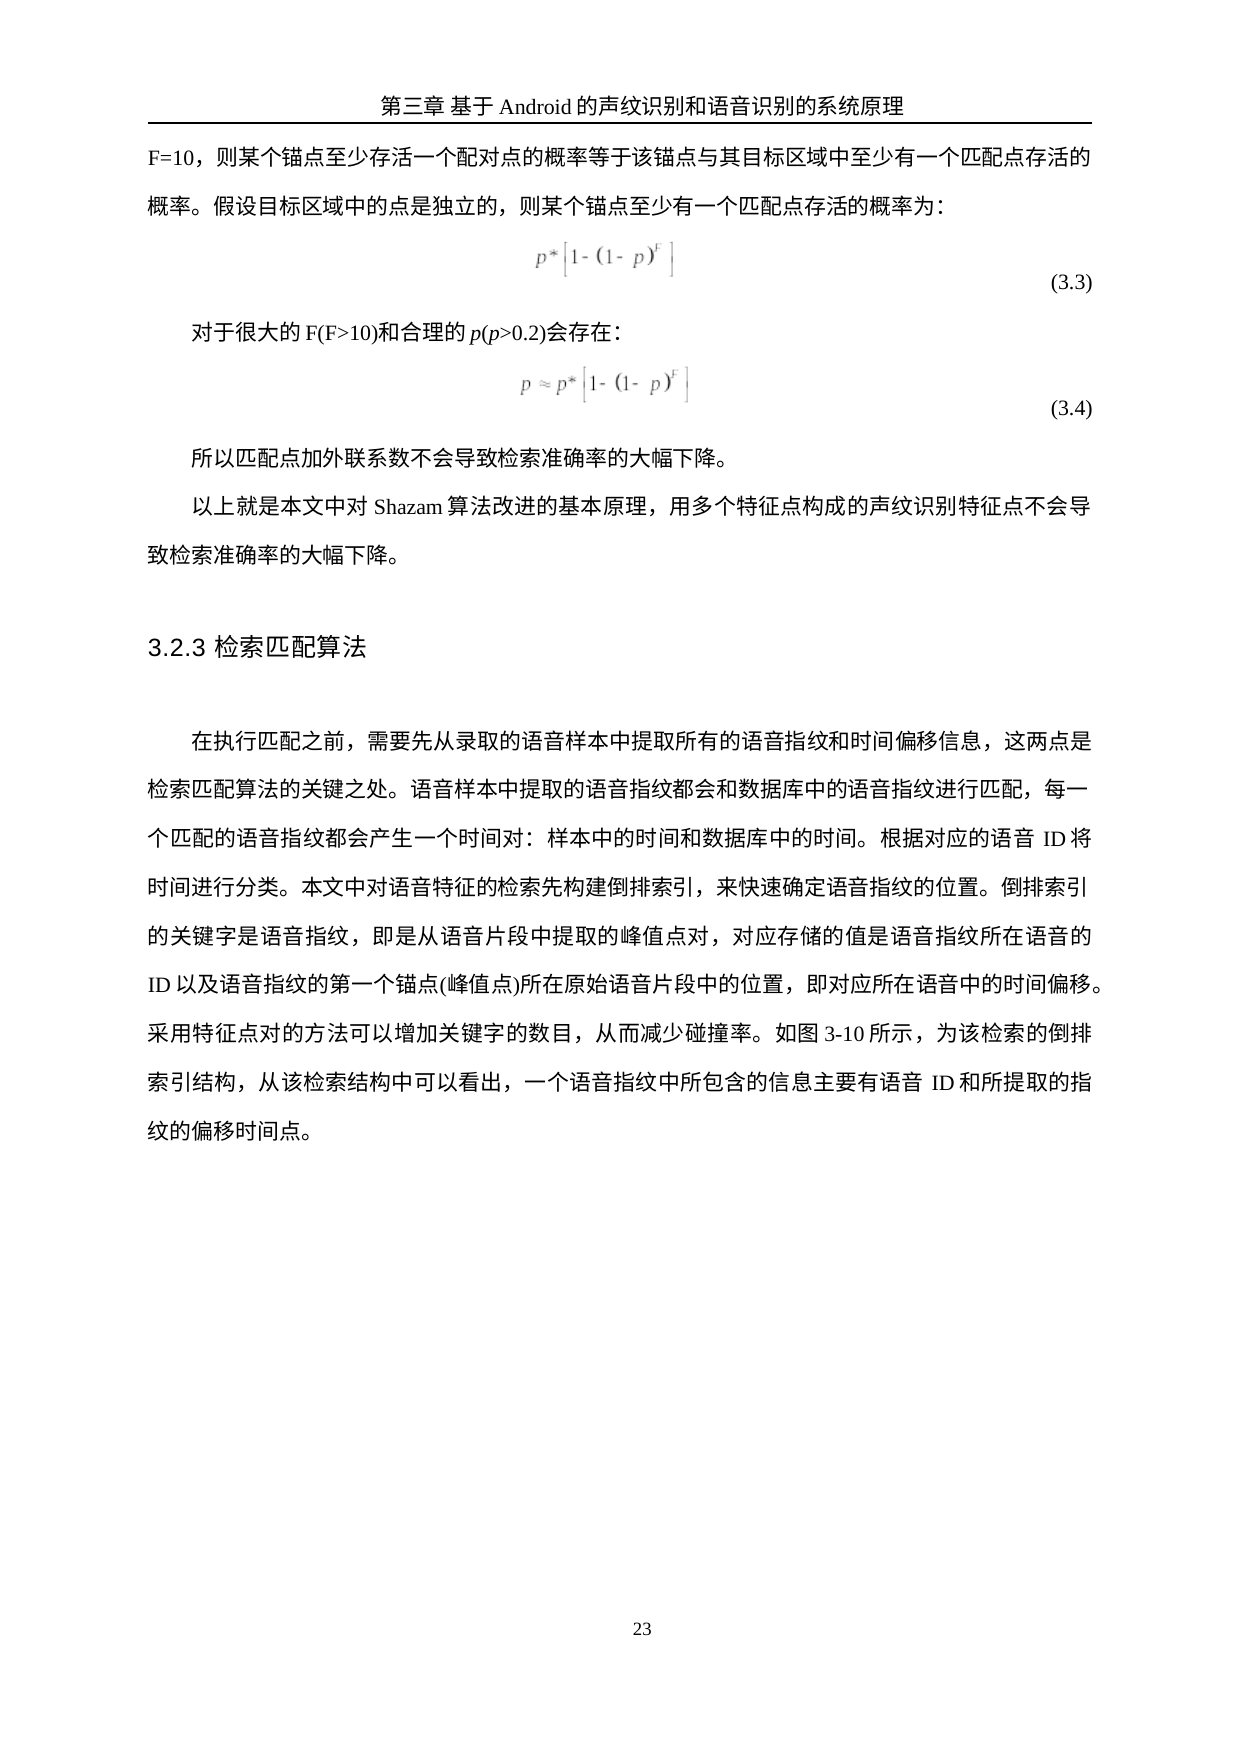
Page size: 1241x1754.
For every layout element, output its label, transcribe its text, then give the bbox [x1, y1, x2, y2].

text (3.4) [148, 363, 1092, 428]
text (3.3) [148, 237, 1092, 302]
text 对于很大的F(F>10)和合理的p(p>0.2)会存在： [148, 314, 1092, 347]
text 3.2.3 检索匹配算法 [148, 613, 1092, 678]
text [148, 140, 1092, 221]
text 以上就是本文中对Shazam算法改进的基本原理，用多个特征点构成的声纹识别特征点不会导致检索准确率的大幅下降。 [148, 489, 1092, 570]
text 所以匹配点加外联系数不会导致检索准确率的大幅下降。 [148, 441, 1092, 473]
text 在执行匹配之前，需要先从录取的语音样本中提取所有的语音指纹和时间偏移信息，这两点是检索匹配算法的关键之处。语音样本中提取的语音指纹都会和数据库中的语音指纹进行匹配，每一个匹配的语音指纹都会产生一个时间对：样本中的时间和数据库中的时间。根据对应的语音ID将时间进行分类。本文中对语音特征的检索先构建倒排索引，来快速确定语音指纹的位置。倒排索引的关键字是语音指纹，即是从语音片段中提取的峰值点对，对应存储的值是语音指纹所在语音的ID以及语音指纹的第一个锚点(峰值点)所在原始语音片段中的位置，即对应所在语音中的时间偏移。采用特征点对的方法可以增加关键字的数目，从而减少碰撞率。如图3-10所示，为该检索的倒排索引结构，从该检索结构中可以看出，一个语音指纹中所包含的信息主要有语音ID和所提取的指纹的偏移时间点。 [148, 723, 1092, 1146]
